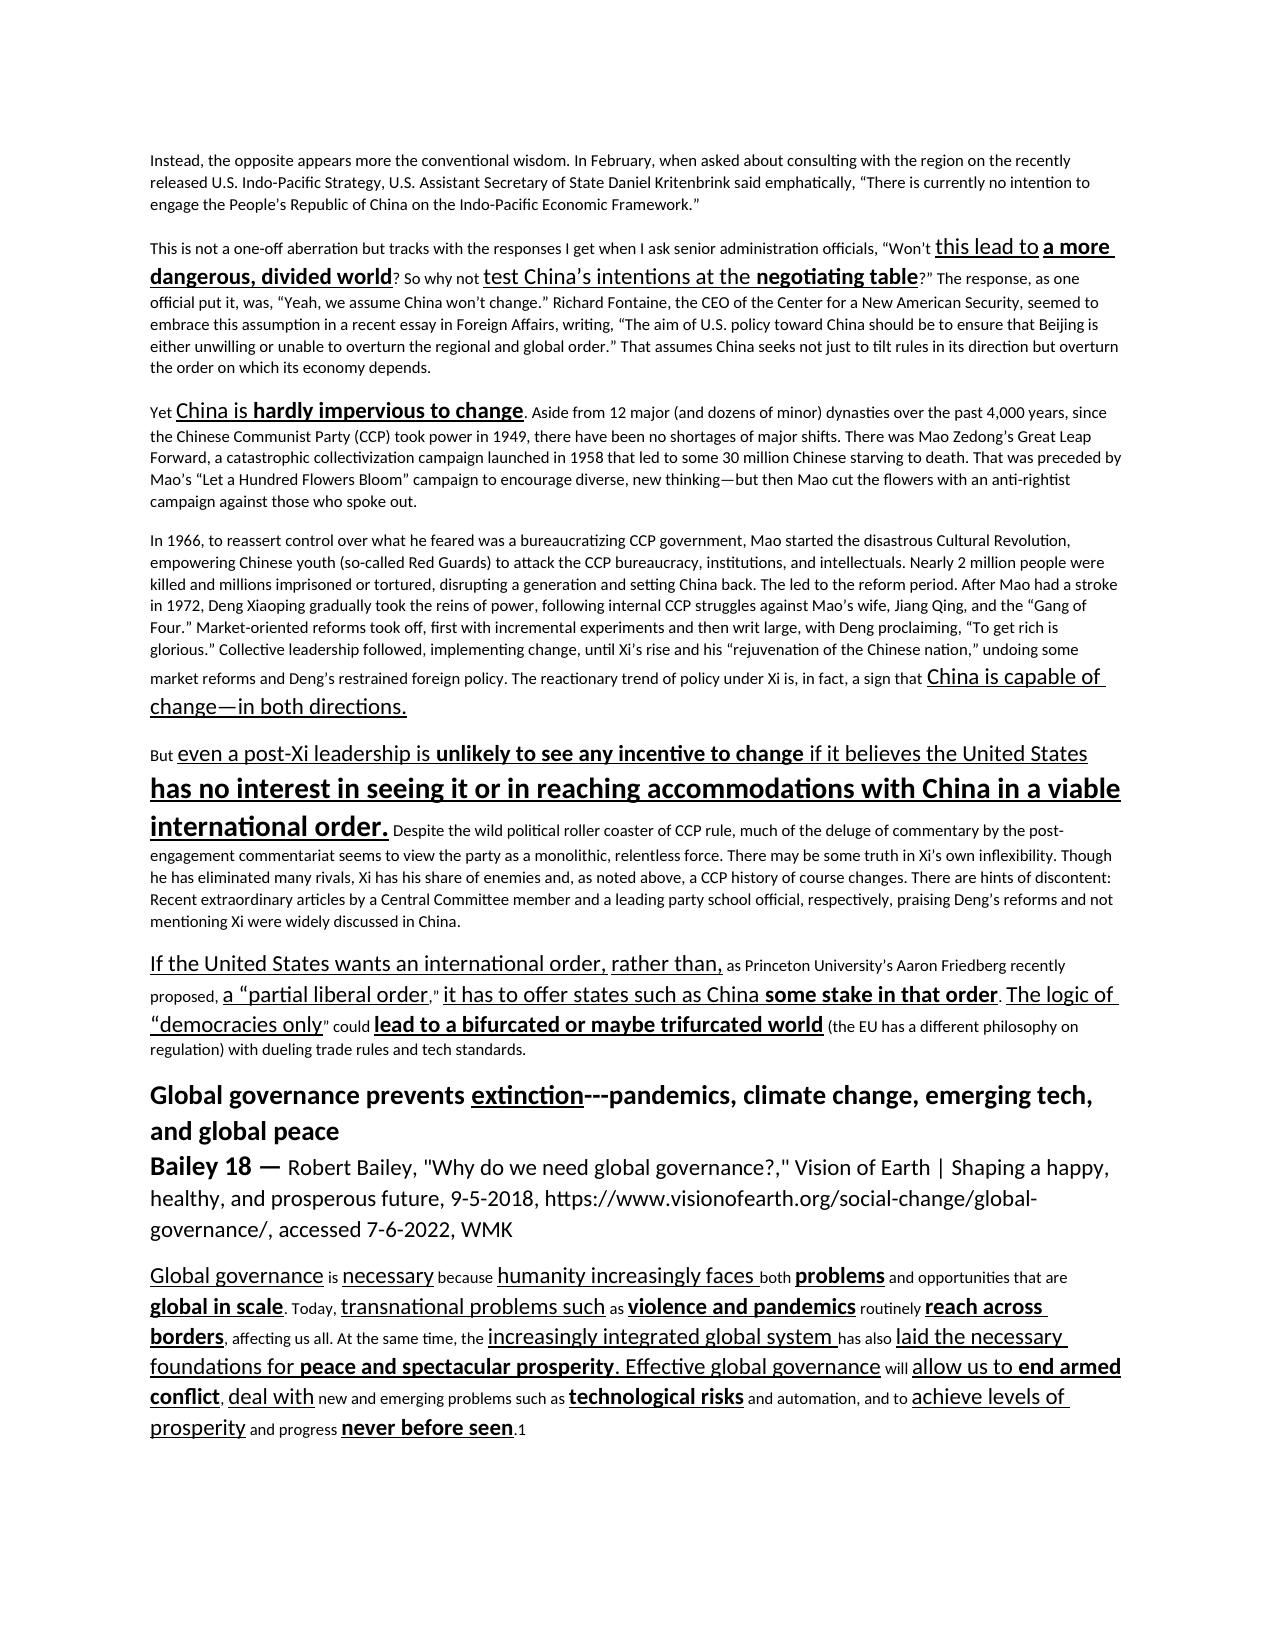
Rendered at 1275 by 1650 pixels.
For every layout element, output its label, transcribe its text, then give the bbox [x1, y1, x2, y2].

subtitle Global governance prevents extinction---pandemics, climate change, emerging tech, and global peace [150, 1078, 1125, 1147]
text If the United States wants an international order, rather than, as Princeton University’s Aaron Friedberg recently proposed, a “partial liberal order,” it has to offer states such as China some stake in that order. The logic of “democracies only” could lead to a bifurcated or maybe trifurcated world (the EU has a different philosophy on regulation) with dueling trade rules and tech standards. [150, 949, 1125, 1060]
text In 1966, to reassert control over what he feared was a bureaucratizing CCP government, Mao started the disastrous Cultural Revolution, empowering Chinese youth (so-called Red Guards) to attack the CCP bureaucracy, institutions, and intellectuals. Nearly 2 million people were killed and millions imprisoned or tortured, disrupting a generation and setting China back. The led to the reform period. After Mao had a stroke in 1972, Deng Xiaoping gradually took the reins of power, following internal CCP struggles against Mao’s wife, Jiang Qing, and the “Gang of Four.” Market-oriented reforms took off, first with incremental experiments and then writ large, with Deng proclaiming, “To get rich is glorious.” Collective leadership followed, implementing change, until Xi’s rise and his “rejuvenation of the Chinese nation,” undoing some market reforms and Deng’s restrained foreign policy. The reactionary trend of policy under Xi is, in fact, a sign that China is capable of change—in both directions. [150, 530, 1125, 720]
text Global governance is necessary because humanity increasingly faces both problems and opportunities that are global in scale. Today, transnational problems such as violence and pandemics routinely reach across borders, affecting us all. At the same time, the increasingly integrated global system has also laid the necessary foundations for peace and spectacular prosperity. Effective global governance will allow us to end armed conflict, deal with new and emerging problems such as technological risks and automation, and to achieve levels of prosperity and progress never before seen.1 [150, 1262, 1125, 1441]
text This is not a one-off aberration but tracks with the responses I get when I ask senior administration officials, “Won’t this lead to a more dangerous, divided world? So why not test China’s intentions at the negotiating table?” The response, as one official put it, was, “Yeah, we assume China won’t change.” Richard Fontaine, the CEO of the Center for a New American Security, seemed to embrace this assumption in a recent essay in Foreign Affairs, writing, “The aim of U.S. policy toward China should be to ensure that Beijing is either unwilling or unable to overturn the regional and global order.” That assumes China seeks not just to tilt rules in its direction but overturn the order on which its economy depends. [150, 232, 1125, 378]
text Bailey 18 — Robert Bailey, "Why do we need global governance?," Vision of Earth | Shaping a happy, healthy, and prosperous future, 9-5-2018, https://www.visionofearth.org/social-change/global-governance/, accessed 7-6-2022, WMK [150, 1149, 1125, 1243]
text Yet China is hardly impervious to change. Aside from 12 major (and dozens of minor) dynasties over the past 4,000 years, since the Chinese Communist Party (CCP) took power in 1949, there have been no shortages of major shifts. There was Mao Zedong’s Great Leap Forward, a catastrophic collectivization campaign launched in 1958 that led to some 30 million Chinese starving to death. That was preceded by Mao’s “Let a Hundred Flowers Bloom” campaign to encourage diverse, new thinking—but then Mao cut the flowers with an anti-rightist campaign against those who spoke out. [150, 396, 1125, 512]
text But even a post-Xi leadership is unlikely to see any incentive to change if it believes the United States has no interest in seeing it or in reaching accommodations with China in a viable international order. Despite the wild political roller coaster of CCP rule, much of the deluge of commentary by the post-engagement commentariat seems to view the party as a monolithic, relentless force. There may be some truth in Xi’s own inflexibility. Though he has eliminated many rivals, Xi has his share of enemies and, as noted above, a CCP history of course changes. There are hints of discontent: Recent extraordinary articles by a Central Committee member and a leading party school official, respectively, praising Deng’s reforms and not mentioning Xi were widely discussed in China. [150, 739, 1125, 931]
text Instead, the opposite appears more the conventional wisdom. In February, when asked about consulting with the region on the recently released U.S. Indo-Pacific Strategy, U.S. Assistant Secretary of State Daniel Kritenbrink said emphatically, “There is currently no intention to engage the People’s Republic of China on the Indo-Pacific Economic Framework.” [150, 150, 1125, 214]
